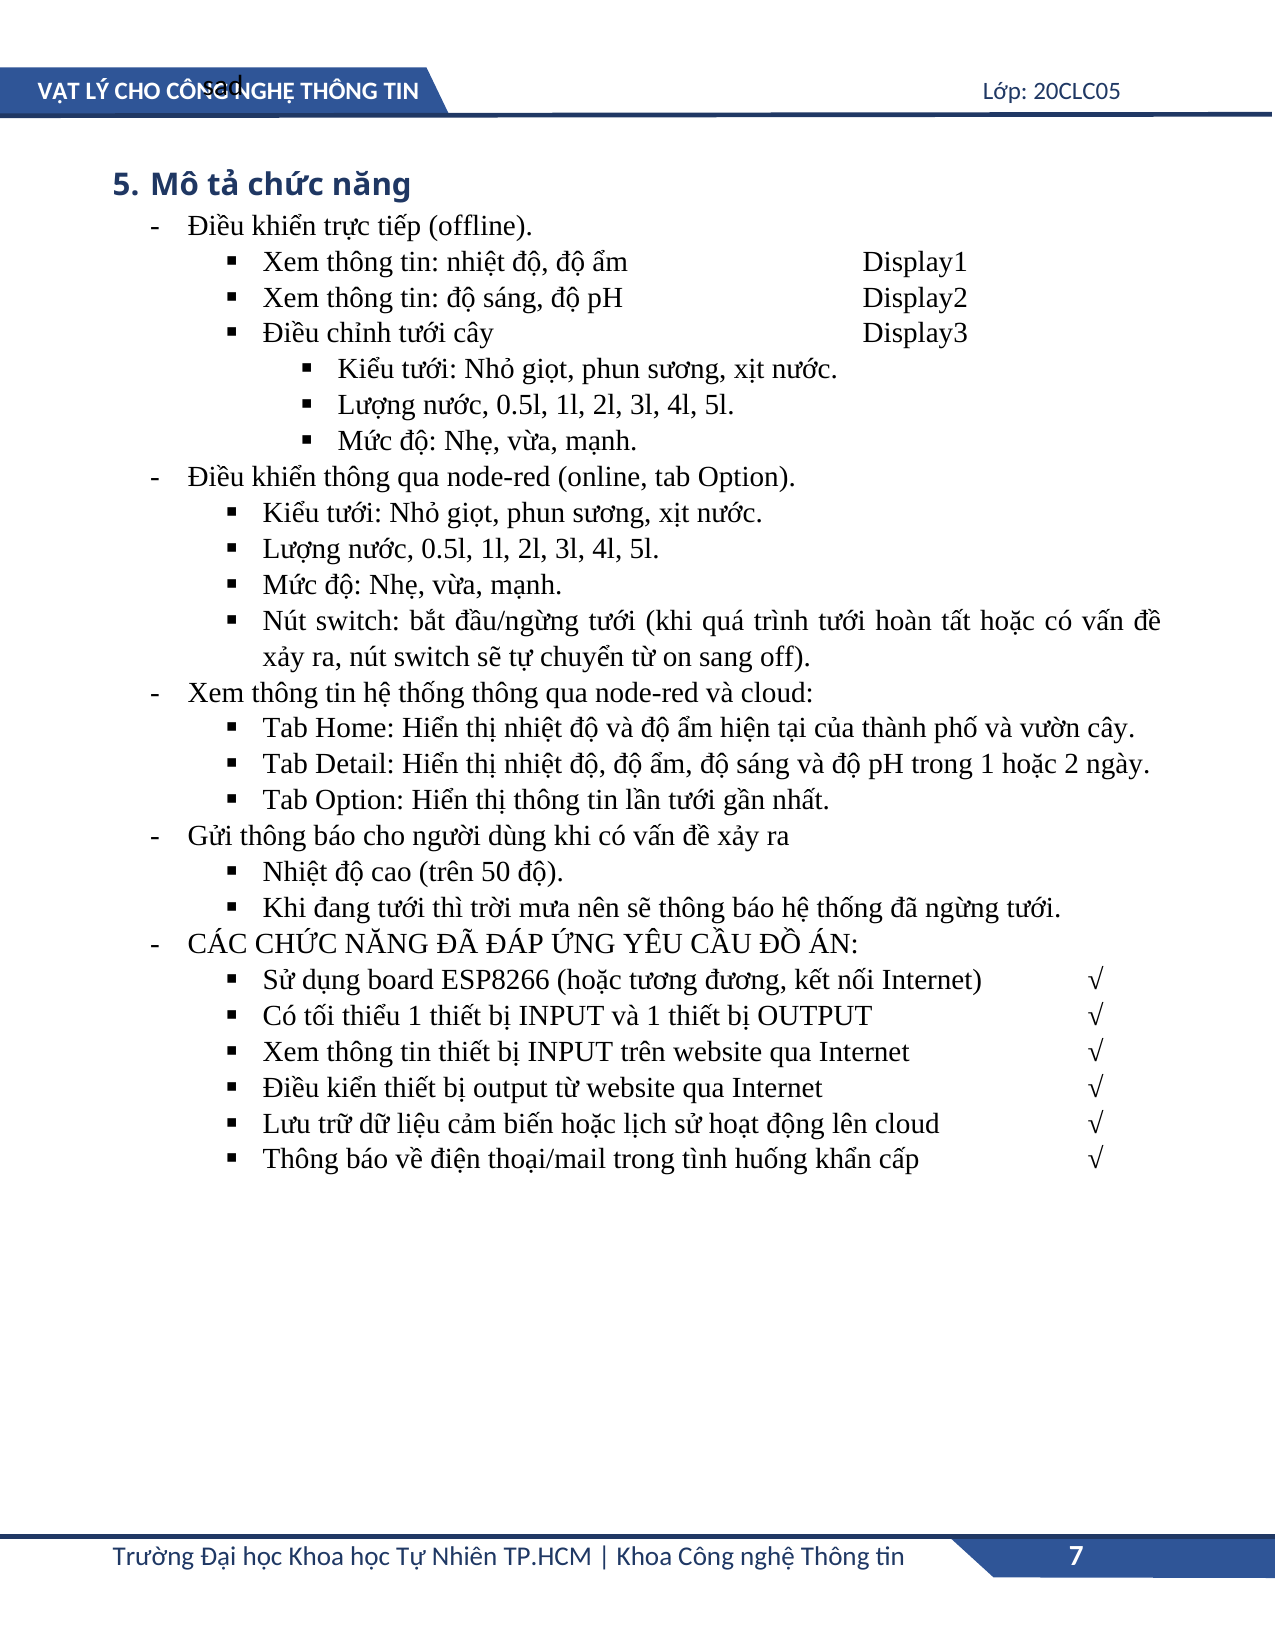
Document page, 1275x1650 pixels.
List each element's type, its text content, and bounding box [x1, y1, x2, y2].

list Xem thông tin hệ thống thông qua node-red và cloud: [150, 675, 1162, 708]
list Nhiệt độ cao (trên 50 độ). [225, 854, 1162, 888]
list Tab Detail: Hiển thị nhiệt độ, độ ẩm, độ sáng và độ pH trong 1 hoặc 2 ngày. [225, 747, 1162, 780]
list Xem thông tin: độ sáng, độ pH Display2 [225, 280, 1162, 313]
list Kiểu tưới: Nhỏ giọt, phun sương, xịt nước. [225, 495, 1162, 529]
list Có tối thiểu 1 thiết bị INPUT và 1 thiết bị OUTPUT √ [225, 998, 1162, 1032]
list Điều khiển trực tiếp (offline). [150, 208, 1162, 241]
list Điều kiển thiết bị output từ website qua Internet √ [225, 1070, 1162, 1103]
list Kiểu tưới: Nhỏ giọt, phun sương, xịt nước. [300, 352, 1162, 385]
list Điều khiển thông qua node-red (online, tab Option). [150, 459, 1162, 493]
list Nút switch: bắt đầu/ngừng tưới (khi quá trình tưới hoàn tất hoặc có vấn đề xảy ra, nút switch sẽ tự chuyển từ on sang off). [225, 603, 1162, 672]
list Xem thông tin: nhiệt độ, độ ẩm Display1 [225, 244, 1162, 277]
list Khi đang tưới thì trời mưa nên sẽ thông báo hệ thống đã ngừng tưới. [225, 890, 1162, 924]
list Sử dụng board ESP8266 (hoặc tương đương, kết nối Internet) √ [225, 962, 1162, 996]
list Điều chỉnh tưới cây Display3 [225, 316, 1162, 349]
list Xem thông tin thiết bị INPUT trên website qua Internet √ [225, 1034, 1162, 1067]
list Thông báo về điện thoại/mail trong tình huống khẩn cấp √ [225, 1142, 1162, 1175]
subtitle Mô tả chức năng [112, 162, 1162, 205]
list Tab Home: Hiển thị nhiệt độ và độ ẩm hiện tại của thành phố và vườn cây. [225, 711, 1162, 744]
list Mức độ: Nhẹ, vừa, mạnh. [300, 423, 1162, 457]
list Gửi thông báo cho người dùng khi có vấn đề xảy ra [150, 818, 1162, 852]
list Tab Option: Hiển thị thông tin lần tưới gần nhất. [225, 782, 1162, 816]
list Lưu trữ dữ liệu cảm biến hoặc lịch sử hoạt động lên cloud √ [225, 1106, 1162, 1139]
list Lượng nước, 0.5l, 1l, 2l, 3l, 4l, 5l. [300, 387, 1162, 421]
list Lượng nước, 0.5l, 1l, 2l, 3l, 4l, 5l. [225, 531, 1162, 565]
list CÁC CHỨC NĂNG ĐÃ ĐÁP ỨNG YÊU CẦU ĐỒ ÁN: [150, 926, 1162, 960]
list Mức độ: Nhẹ, vừa, mạnh. [225, 567, 1162, 601]
